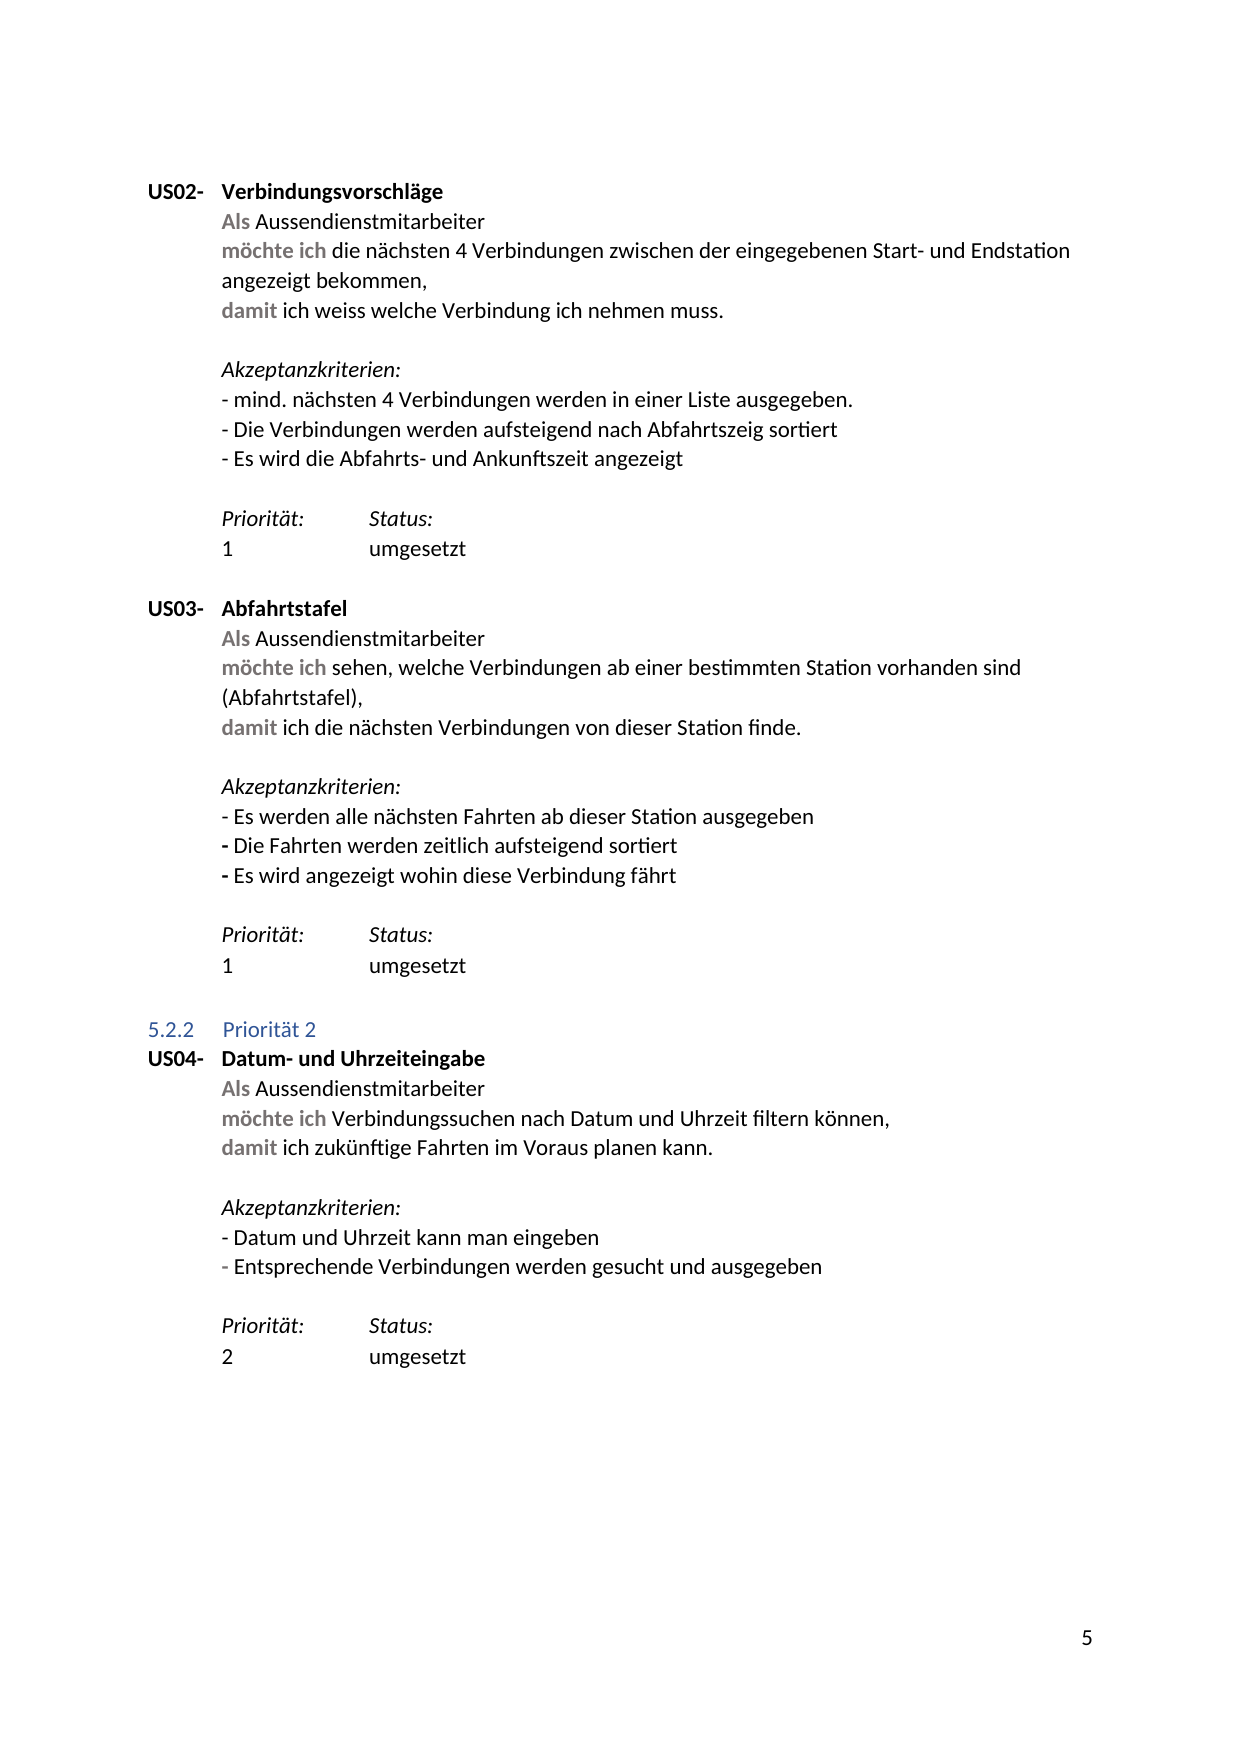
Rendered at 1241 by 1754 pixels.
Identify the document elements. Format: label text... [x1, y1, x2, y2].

text möchte ich Verbindungssuchen nach Datum und Uhrzeit filtern können, [221, 1104, 1093, 1132]
text Als Aussendienstmitarbeiter [148, 624, 1093, 652]
text - Entsprechende Verbindungen werden gesucht und ausgegeben [221, 1252, 1093, 1280]
text Akzeptanzkriterien: - Es werden alle nächsten Fahrten ab dieser Station ausgegeben [221, 772, 1093, 830]
text US03- Abfahrtstafel [148, 594, 1093, 622]
text Priorität: Status: [221, 921, 1093, 948]
text US02- Verbindungsvorschläge Als Aussendienstmitarbeiter [148, 177, 1093, 235]
text US04- Datum- und Uhrzeiteingabe Als Aussendienstmitarbeiter [148, 1044, 1093, 1102]
text möchte ich die nächsten 4 Verbindungen zwischen der eingegebenen Start- und Endstation angezeigt bekommen, [221, 237, 1093, 294]
text damit ich die nächsten Verbindungen von dieser Station finde. [221, 713, 1093, 741]
text damit ich weiss welche Verbindung ich nehmen muss. [221, 296, 1093, 324]
text Akzeptanzkriterien: - Datum und Uhrzeit kann man eingeben [221, 1193, 1093, 1251]
text möchte ich sehen, welche Verbindungen ab einer bestimmten Station vorhanden sind (Abfahrtstafel), [221, 653, 1093, 711]
text Priorität: Status: [221, 504, 1093, 532]
text 1 umgesetzt [221, 534, 1093, 562]
text 1 umgesetzt [221, 951, 1093, 979]
text - Es wird die Abfahrts- und Ankunftszeit angezeigt [221, 444, 1093, 472]
subtitle Priorität 2 [148, 1015, 1093, 1043]
text - Die Verbindungen werden aufsteigend nach Abfahrtszeig sortiert [221, 415, 1093, 443]
text damit ich zukünftige Fahrten im Voraus planen kann. [221, 1133, 1093, 1162]
text Priorität: Status: [221, 1312, 1093, 1340]
text - Die Fahrten werden zeitlich aufsteigend sortiert [221, 831, 1093, 859]
text Akzeptanzkriterien: [221, 355, 1093, 383]
text - Es wird angezeigt wohin diese Verbindung fährt [221, 861, 1093, 889]
text - mind. nächsten 4 Verbindungen werden in einer Liste ausgegeben. [221, 385, 1093, 413]
text 2 umgesetzt [221, 1342, 1093, 1370]
